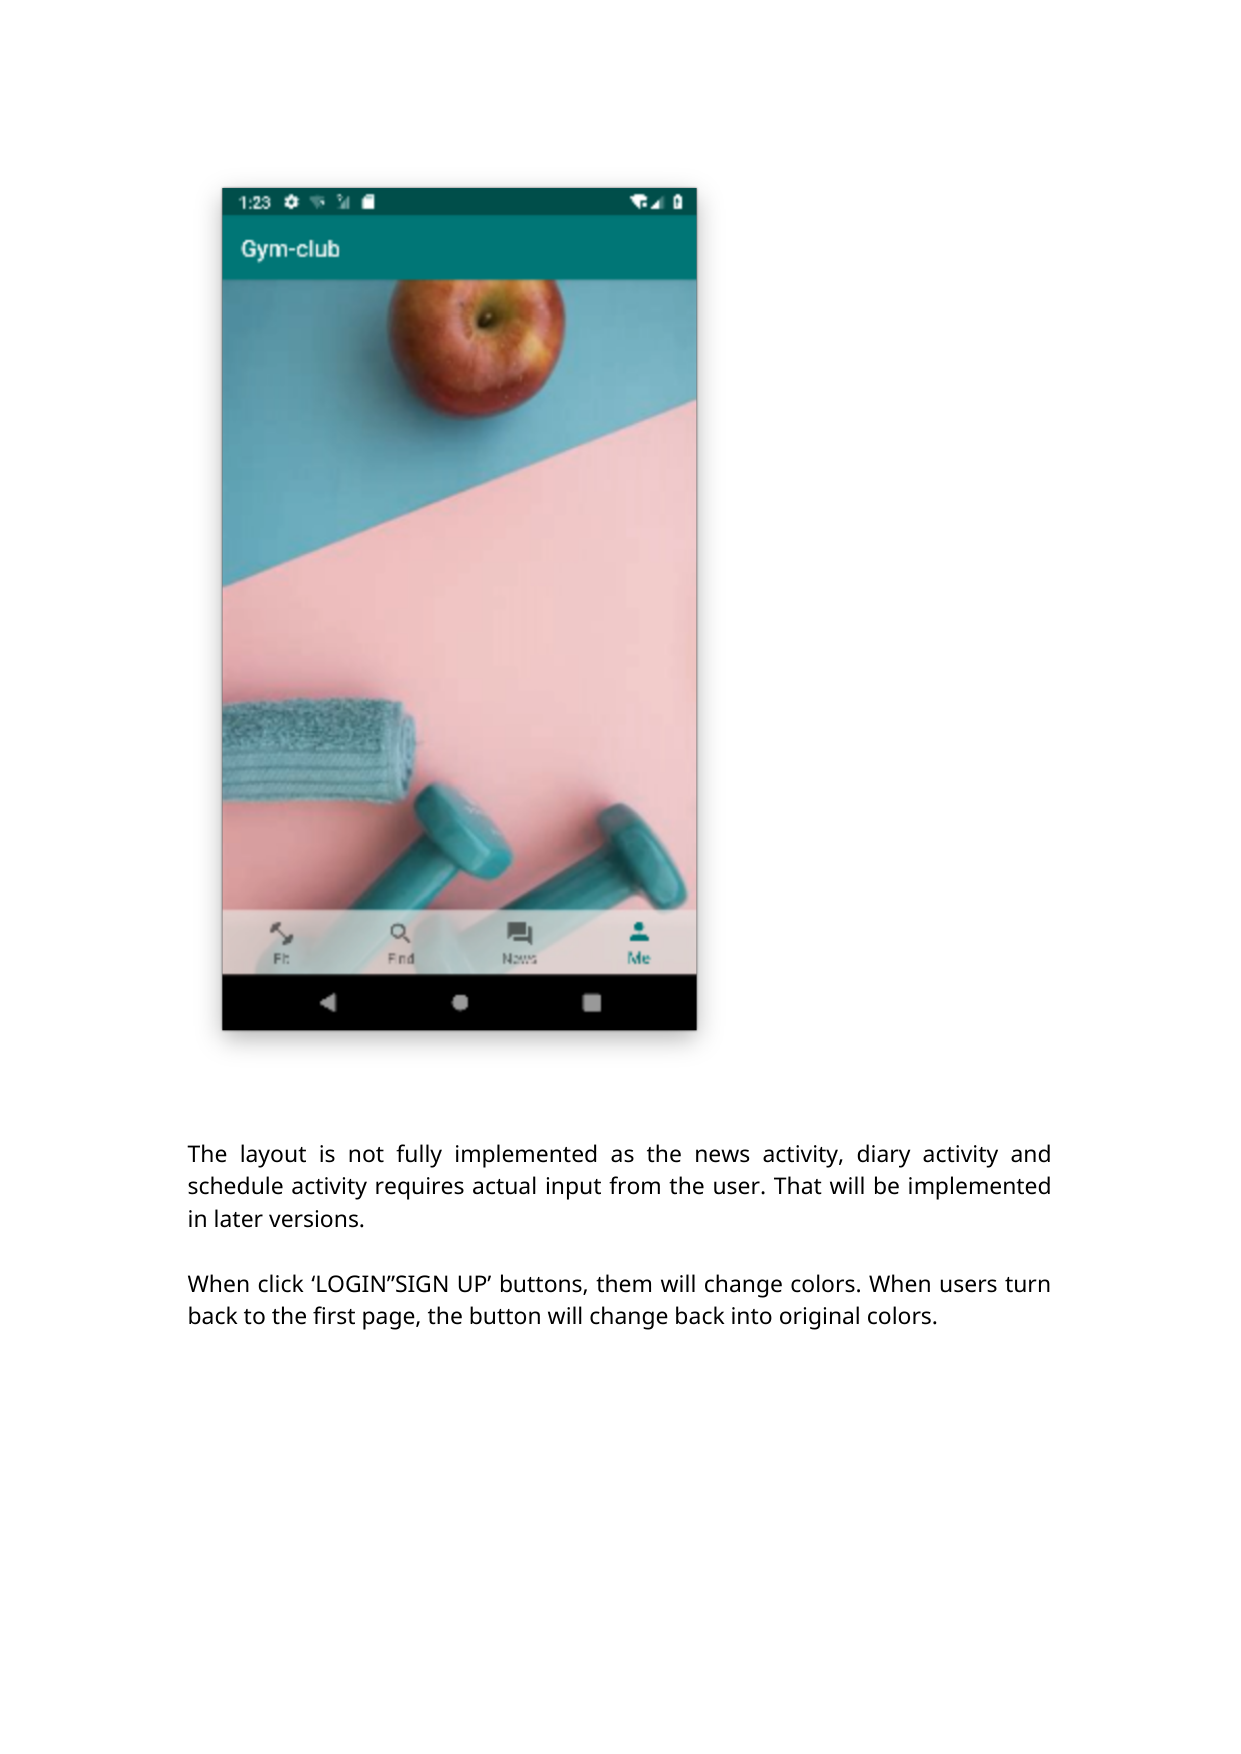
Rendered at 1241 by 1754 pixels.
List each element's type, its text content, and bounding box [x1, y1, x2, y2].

text When click ‘LOGIN’’SIGN UP’ buttons, them will change colors. When users turn back to the first page, the button will change back into original colors. [187, 1267, 1053, 1332]
picture [187, 162, 732, 1074]
text The layout is not fully implemented as the news activity, diary activity and schedule activity requires actual input from the user. That will be implemented in later versions. [187, 1137, 1053, 1234]
